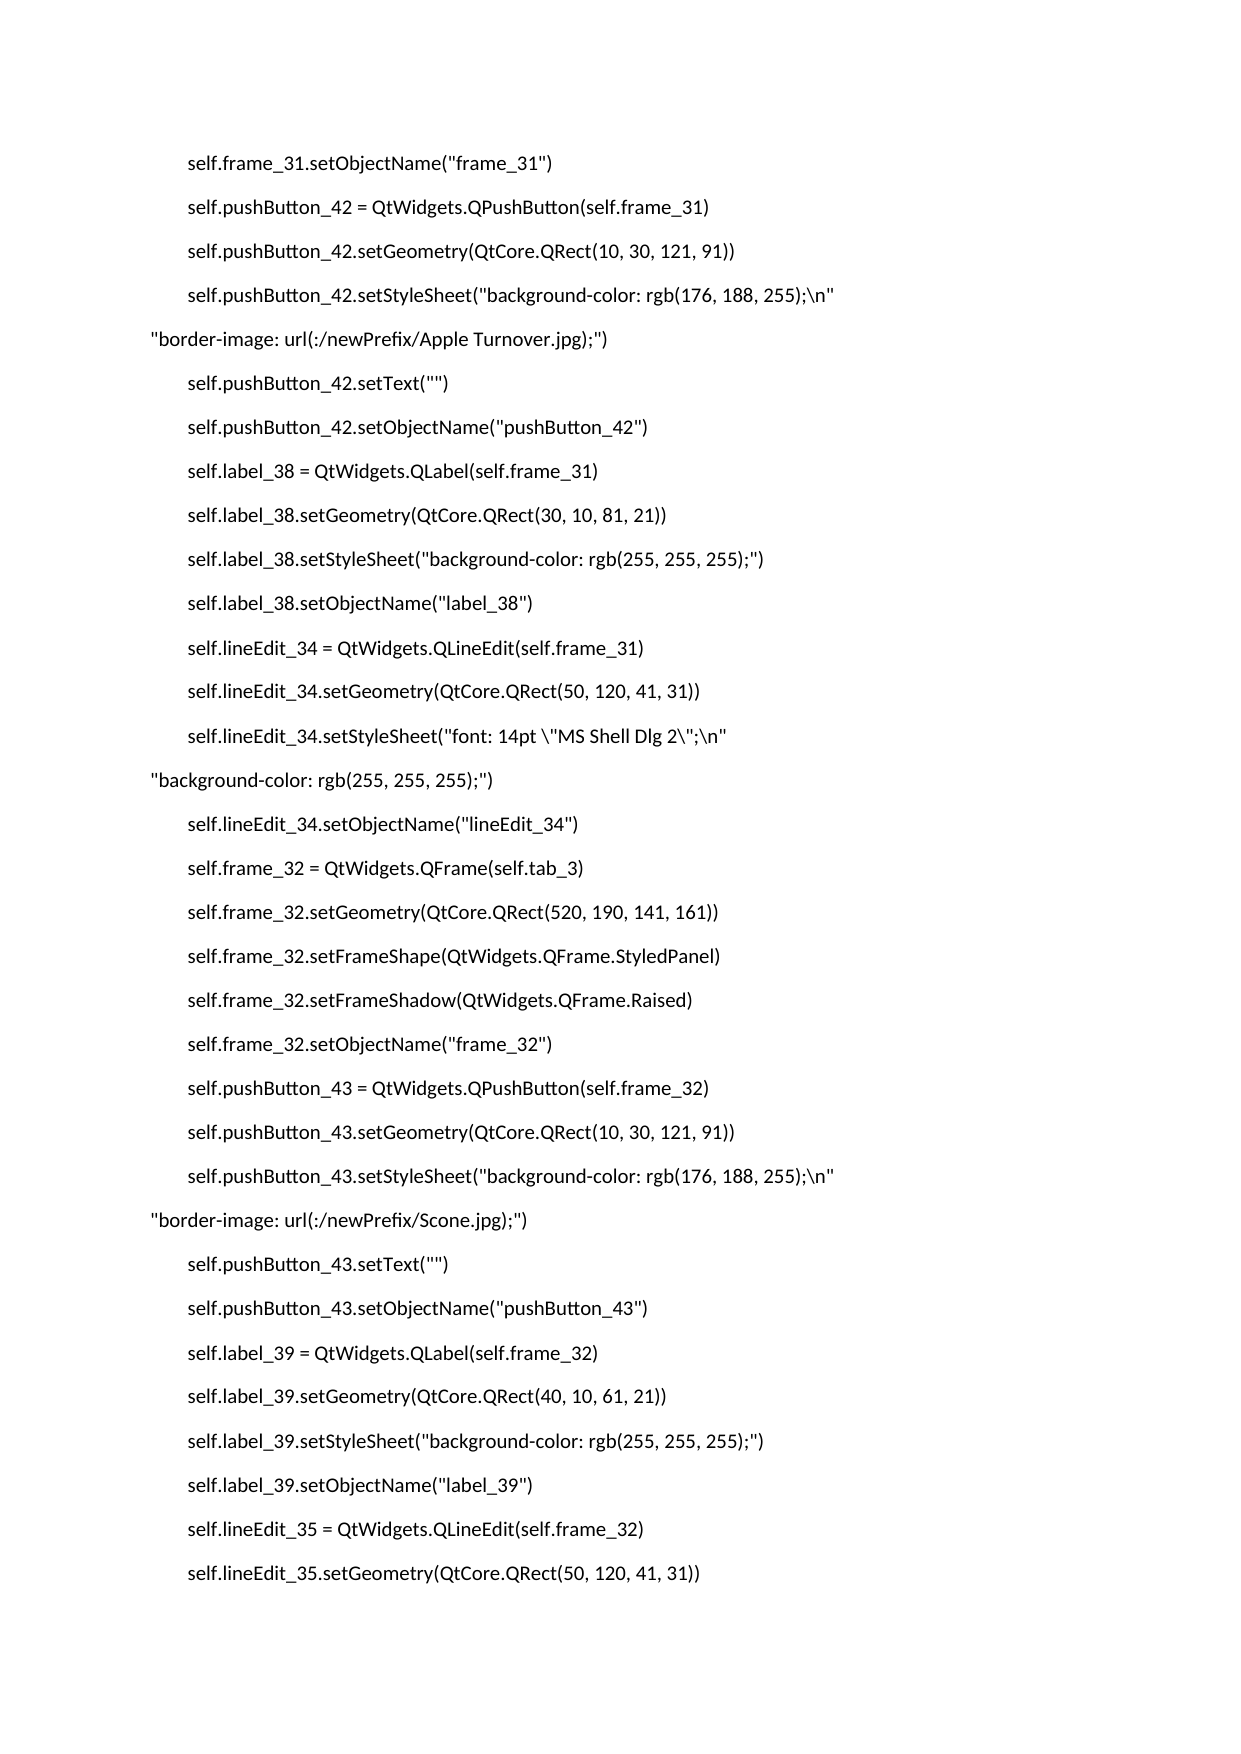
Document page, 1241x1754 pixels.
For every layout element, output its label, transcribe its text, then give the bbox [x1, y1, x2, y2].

text self.label_38.setObjectName("label_38") [150, 591, 1090, 616]
text self.label_39.setObjectName("label_39") [150, 1472, 1090, 1497]
text self.frame_32 = QtWidgets.QFrame(self.tab_3) [150, 855, 1090, 880]
text self.pushButton_43.setStyleSheet("background-color: rgb(176, 188, 255);\n" [150, 1163, 1090, 1189]
text self.lineEdit_34.setStyleSheet("font: 14pt \"MS Shell Dlg 2\";\n" [150, 723, 1090, 748]
text self.frame_32.setGeometry(QtCore.QRect(520, 190, 141, 161)) [150, 899, 1090, 924]
text self.label_39 = QtWidgets.QLabel(self.frame_32) [150, 1340, 1090, 1365]
text self.pushButton_43.setGeometry(QtCore.QRect(10, 30, 121, 91)) [150, 1119, 1090, 1145]
text "border-image: url(:/newPrefix/Apple Turnover.jpg);") [150, 326, 1090, 352]
text self.label_39.setGeometry(QtCore.QRect(40, 10, 61, 21)) [150, 1384, 1090, 1409]
text self.pushButton_42.setText("") [150, 370, 1090, 396]
text self.label_38.setStyleSheet("background-color: rgb(255, 255, 255);") [150, 547, 1090, 572]
text self.lineEdit_34.setGeometry(QtCore.QRect(50, 120, 41, 31)) [150, 679, 1090, 704]
text self.pushButton_43.setObjectName("pushButton_43") [150, 1296, 1090, 1321]
text self.pushButton_42.setGeometry(QtCore.QRect(10, 30, 121, 91)) [150, 238, 1090, 263]
text self.pushButton_42.setObjectName("pushButton_42") [150, 414, 1090, 440]
text self.lineEdit_35 = QtWidgets.QLineEdit(self.frame_32) [150, 1516, 1090, 1541]
text self.frame_31.setObjectName("frame_31") [150, 150, 1090, 175]
text self.lineEdit_35.setGeometry(QtCore.QRect(50, 120, 41, 31)) [150, 1560, 1090, 1585]
text "border-image: url(:/newPrefix/Scone.jpg);") [150, 1207, 1090, 1233]
text self.pushButton_43.setText("") [150, 1252, 1090, 1277]
text self.lineEdit_34.setObjectName("lineEdit_34") [150, 811, 1090, 836]
text self.frame_32.setObjectName("frame_32") [150, 1031, 1090, 1057]
text self.label_38.setGeometry(QtCore.QRect(30, 10, 81, 21)) [150, 502, 1090, 528]
text self.pushButton_42 = QtWidgets.QPushButton(self.frame_31) [150, 194, 1090, 219]
text self.frame_32.setFrameShadow(QtWidgets.QFrame.Raised) [150, 987, 1090, 1013]
text self.lineEdit_34 = QtWidgets.QLineEdit(self.frame_31) [150, 635, 1090, 660]
text self.pushButton_42.setStyleSheet("background-color: rgb(176, 188, 255);\n" [150, 282, 1090, 308]
text self.label_39.setStyleSheet("background-color: rgb(255, 255, 255);") [150, 1428, 1090, 1453]
text self.pushButton_43 = QtWidgets.QPushButton(self.frame_32) [150, 1075, 1090, 1101]
text "background-color: rgb(255, 255, 255);") [150, 767, 1090, 792]
text self.label_38 = QtWidgets.QLabel(self.frame_31) [150, 458, 1090, 484]
text self.frame_32.setFrameShape(QtWidgets.QFrame.StyledPanel) [150, 943, 1090, 968]
